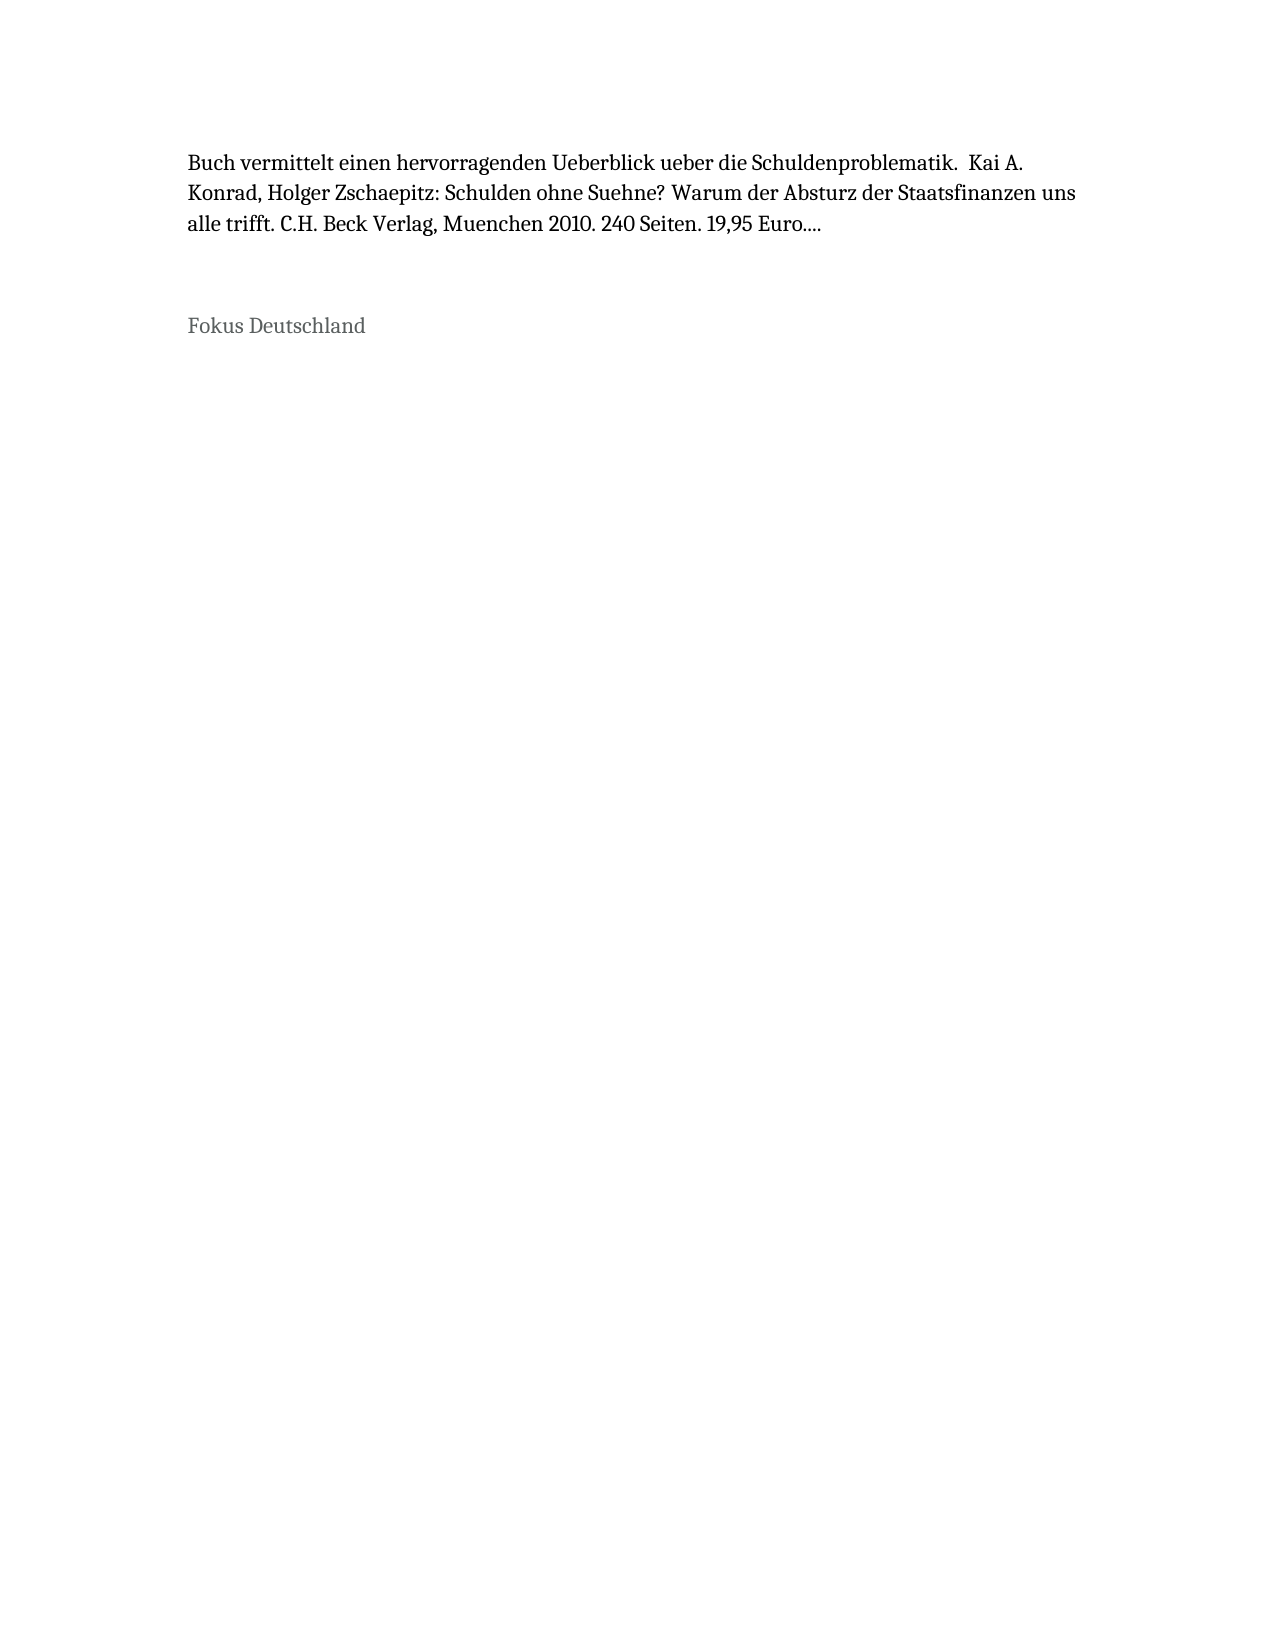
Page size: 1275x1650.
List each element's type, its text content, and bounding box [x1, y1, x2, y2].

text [187, 150, 1087, 237]
text Fokus Deutschland [187, 312, 1087, 339]
